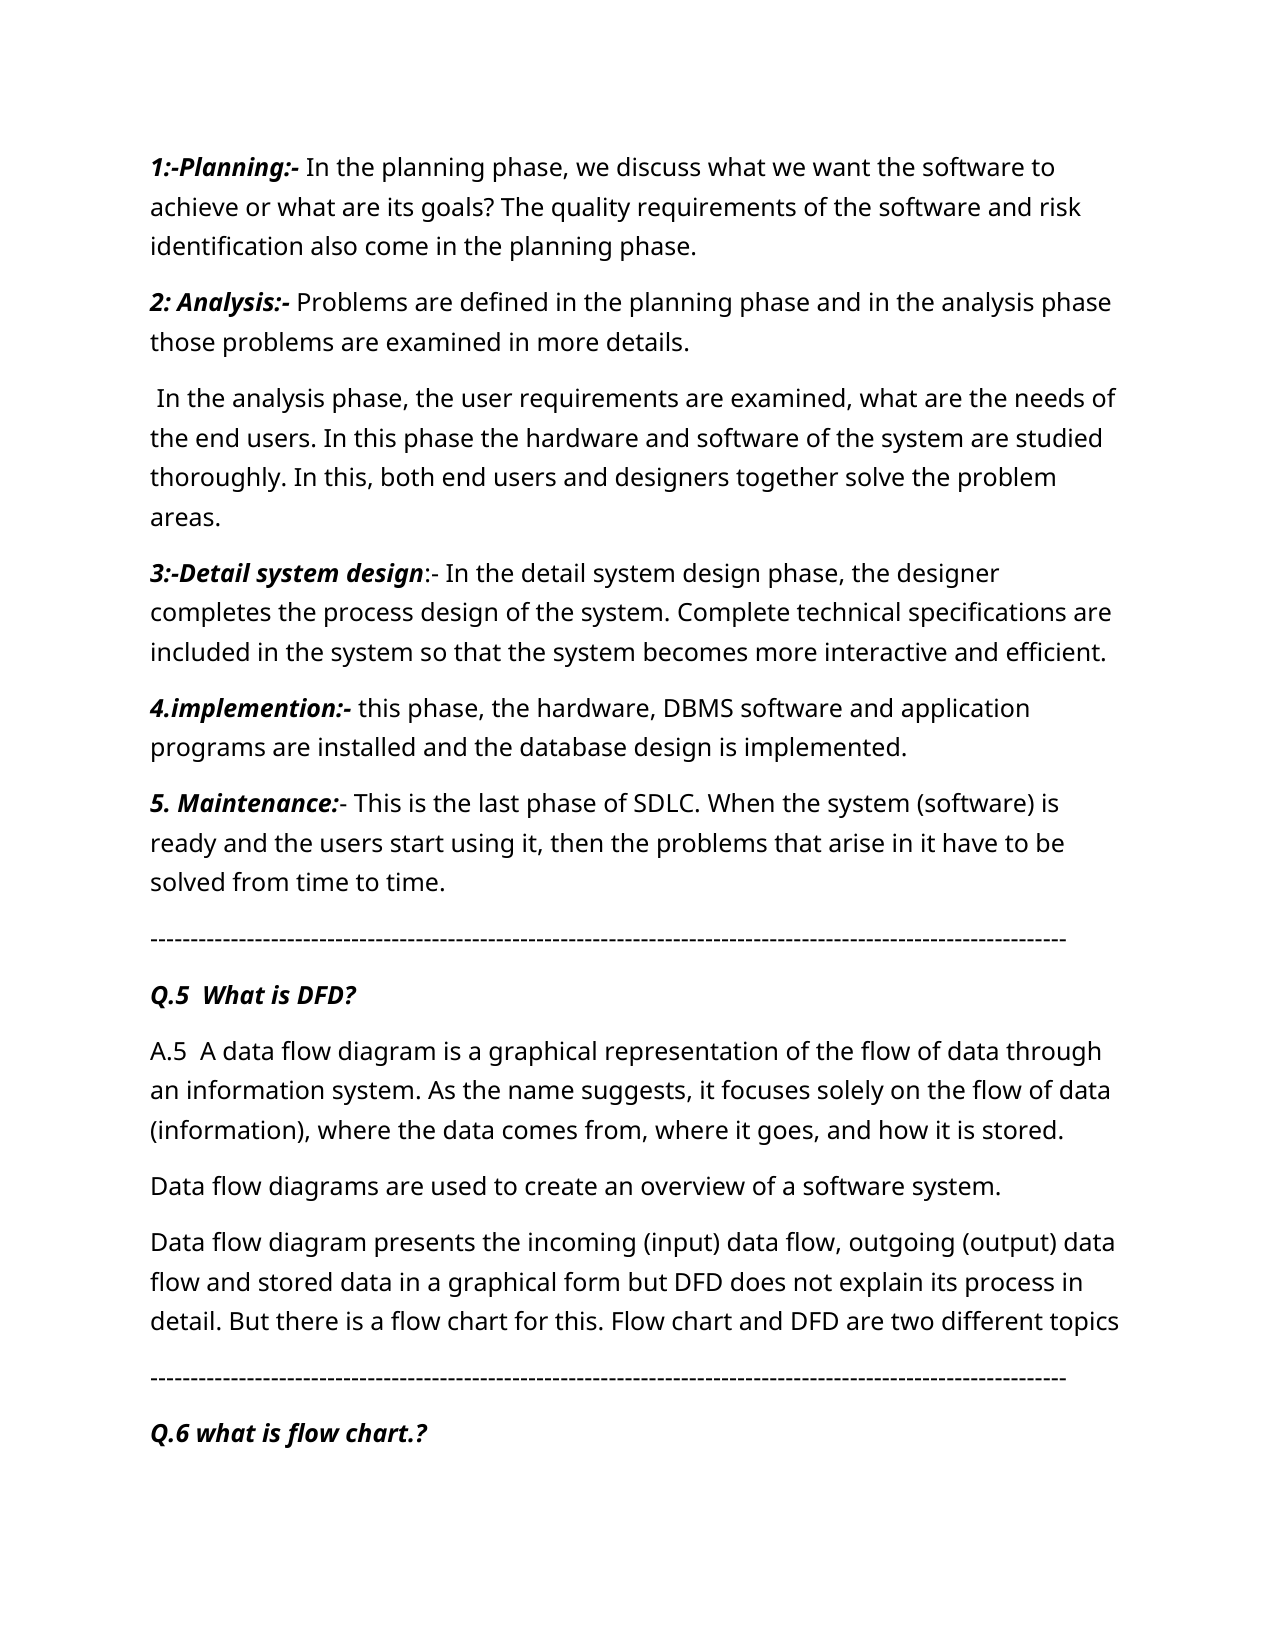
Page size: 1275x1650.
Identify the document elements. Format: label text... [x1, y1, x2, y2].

text 4.implemention:- this phase, the hardware, DBMS software and application programs are installed and the database design is implemented. [150, 690, 1125, 764]
text 2: Analysis:- Problems are defined in the planning phase and in the analysis phase those problems are examined in more details. [150, 285, 1125, 359]
text ------------------------------------------------------------------------------------------------------------------ [150, 1360, 1125, 1394]
text ------------------------------------------------------------------------------------------------------------------ [150, 921, 1125, 955]
text In the analysis phase, the user requirements are examined, what are the needs of the end users. In this phase the hardware and software of the system are studied thoroughly. In this, both end users and designers together solve the problem areas. [150, 381, 1125, 533]
text Q.5 What is DFD? [150, 977, 1125, 1011]
text 5. Maintenance:- This is the last phase of SDLC. When the system (software) is ready and the users start using it, then the problems that arise in it have to be solved from time to time. [150, 786, 1125, 899]
text Data flow diagrams are used to create an overview of a software system. [150, 1168, 1125, 1203]
text 1:-Planning:- In the planning phase, we discuss what we want the software to achieve or what are its goals? The quality requirements of the software and risk identification also come in the planning phase. [150, 150, 1125, 263]
text 3:-Detail system design:- In the detail system design phase, the designer completes the process design of the system. Complete technical specifications are included in the system so that the system becomes more interactive and efficient. [150, 555, 1125, 668]
text Q.6 what is flow chart.? [150, 1416, 1125, 1450]
text A.5 A data flow diagram is a graphical representation of the flow of data through an information system. As the name suggests, it focuses solely on the flow of data (information), where the data comes from, where it goes, and how it is stored. [150, 1033, 1125, 1146]
text Data flow diagram presents the incoming (input) data flow, outgoing (output) data flow and stored data in a graphical form but DFD does not explain its process in detail. But there is a flow chart for this. Flow chart and DFD are two different topics [150, 1225, 1125, 1338]
